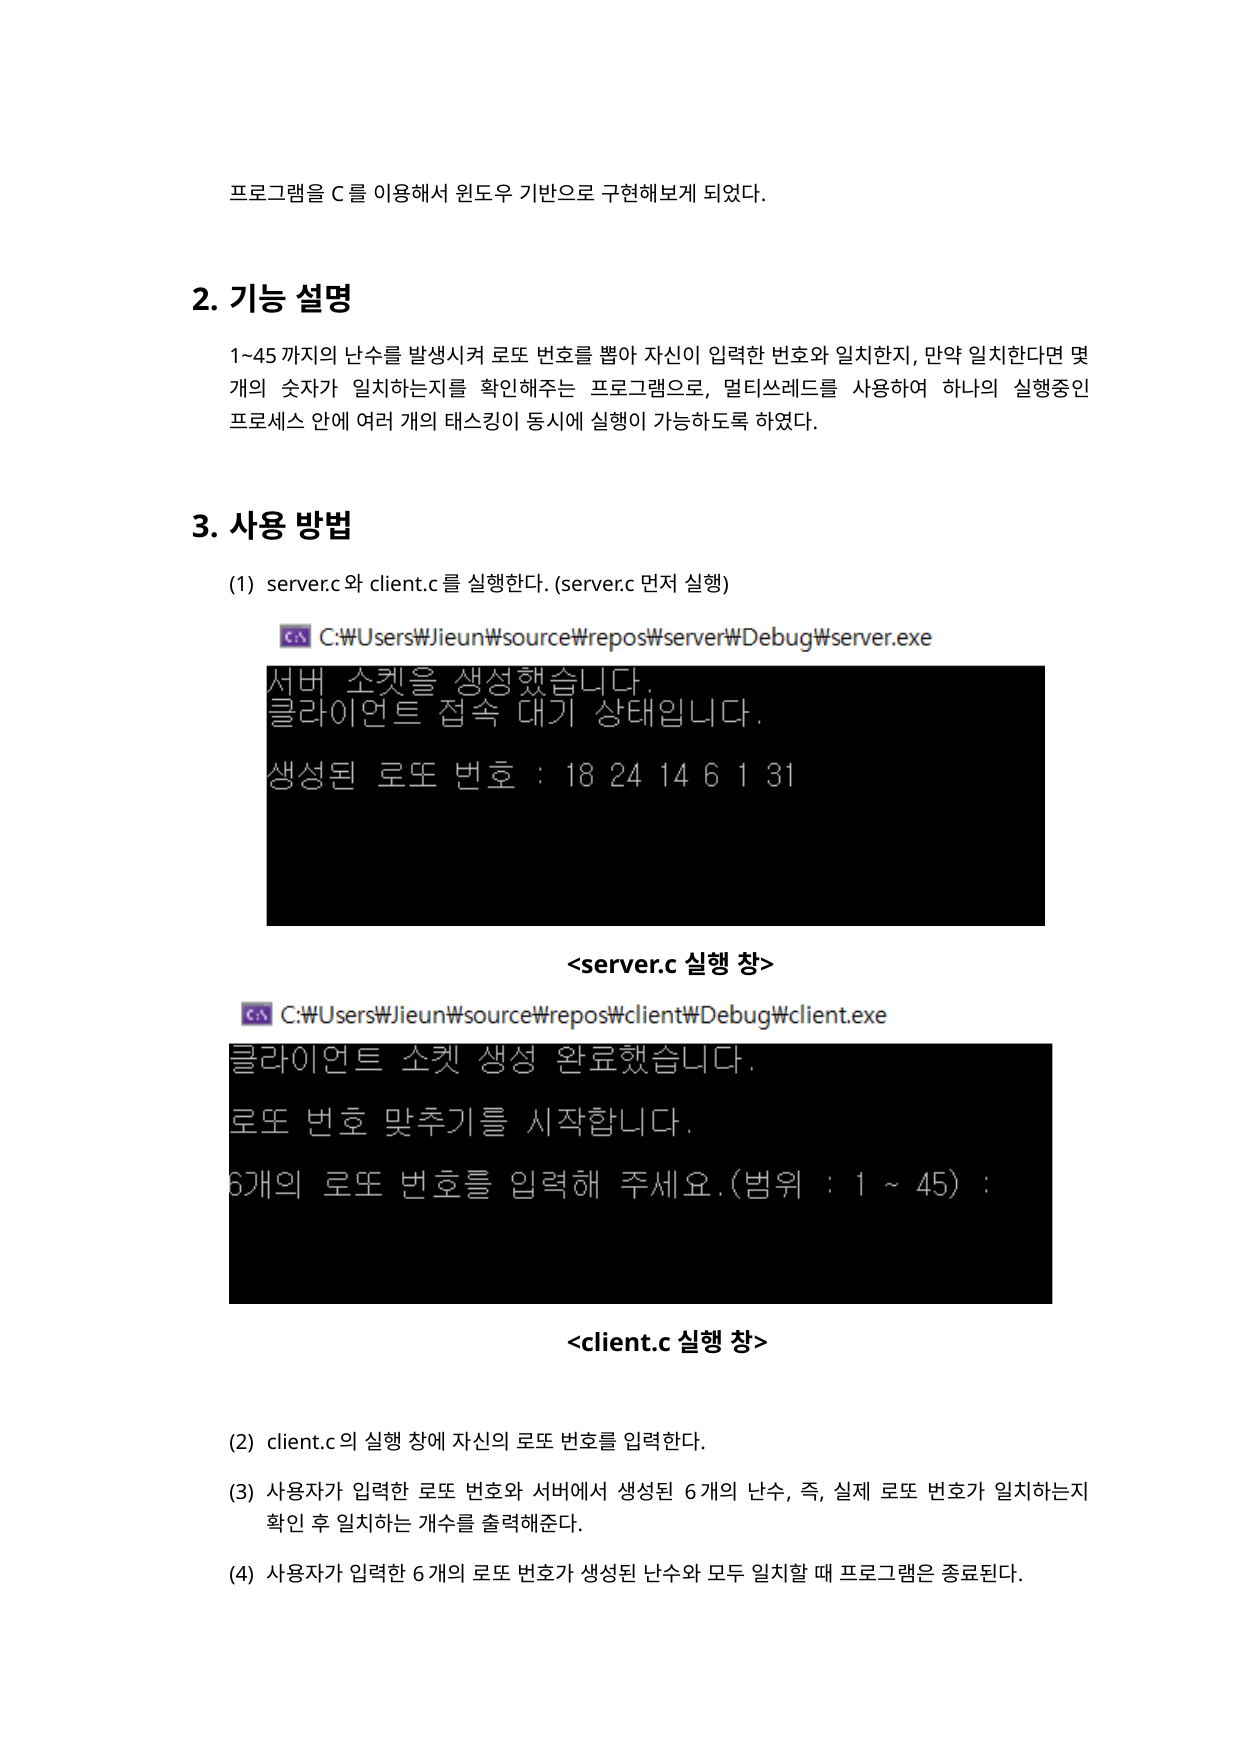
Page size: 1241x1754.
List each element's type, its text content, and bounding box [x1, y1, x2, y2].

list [229, 177, 1090, 207]
list 기능 설명 [192, 274, 1090, 319]
picture [229, 1000, 1053, 1304]
list 사용 방법 [192, 502, 1090, 547]
picture [266, 616, 1045, 926]
list server.c와 client.c를 실행한다. (server.c 먼저 실행) [229, 567, 1090, 597]
list <server.c 실행 창> [517, 945, 1090, 981]
list 1~45까지의 난수를 발생시켜 로또 번호를 뽑아 자신이 입력한 번호와 일치한지, 만약 일치한다면 몇 개의 숫자가 일치하는지를 확인해주는 프로그램으로, 멀티쓰레드를 사용하여 하나의 실행중인 프로세스 안에 여러 개의 태스킹이 동시에 실행이 가능하도록 하였다. [229, 339, 1090, 435]
list client.c의 실행 창에 자신의 로또 번호를 입력한다. [229, 1426, 1090, 1456]
list 사용자가 입력한 6개의 로또 번호가 생성된 난수와 모두 일치할 때 프로그램은 종료된다. [229, 1557, 1090, 1587]
list 사용자가 입력한 로또 번호와 서버에서 생성된 6개의 난수, 즉, 실제 로또 번호가 일치하는지 확인 후 일치하는 개수를 출력해준다. [229, 1475, 1090, 1538]
list <client.c 실행 창> [517, 1322, 1090, 1359]
